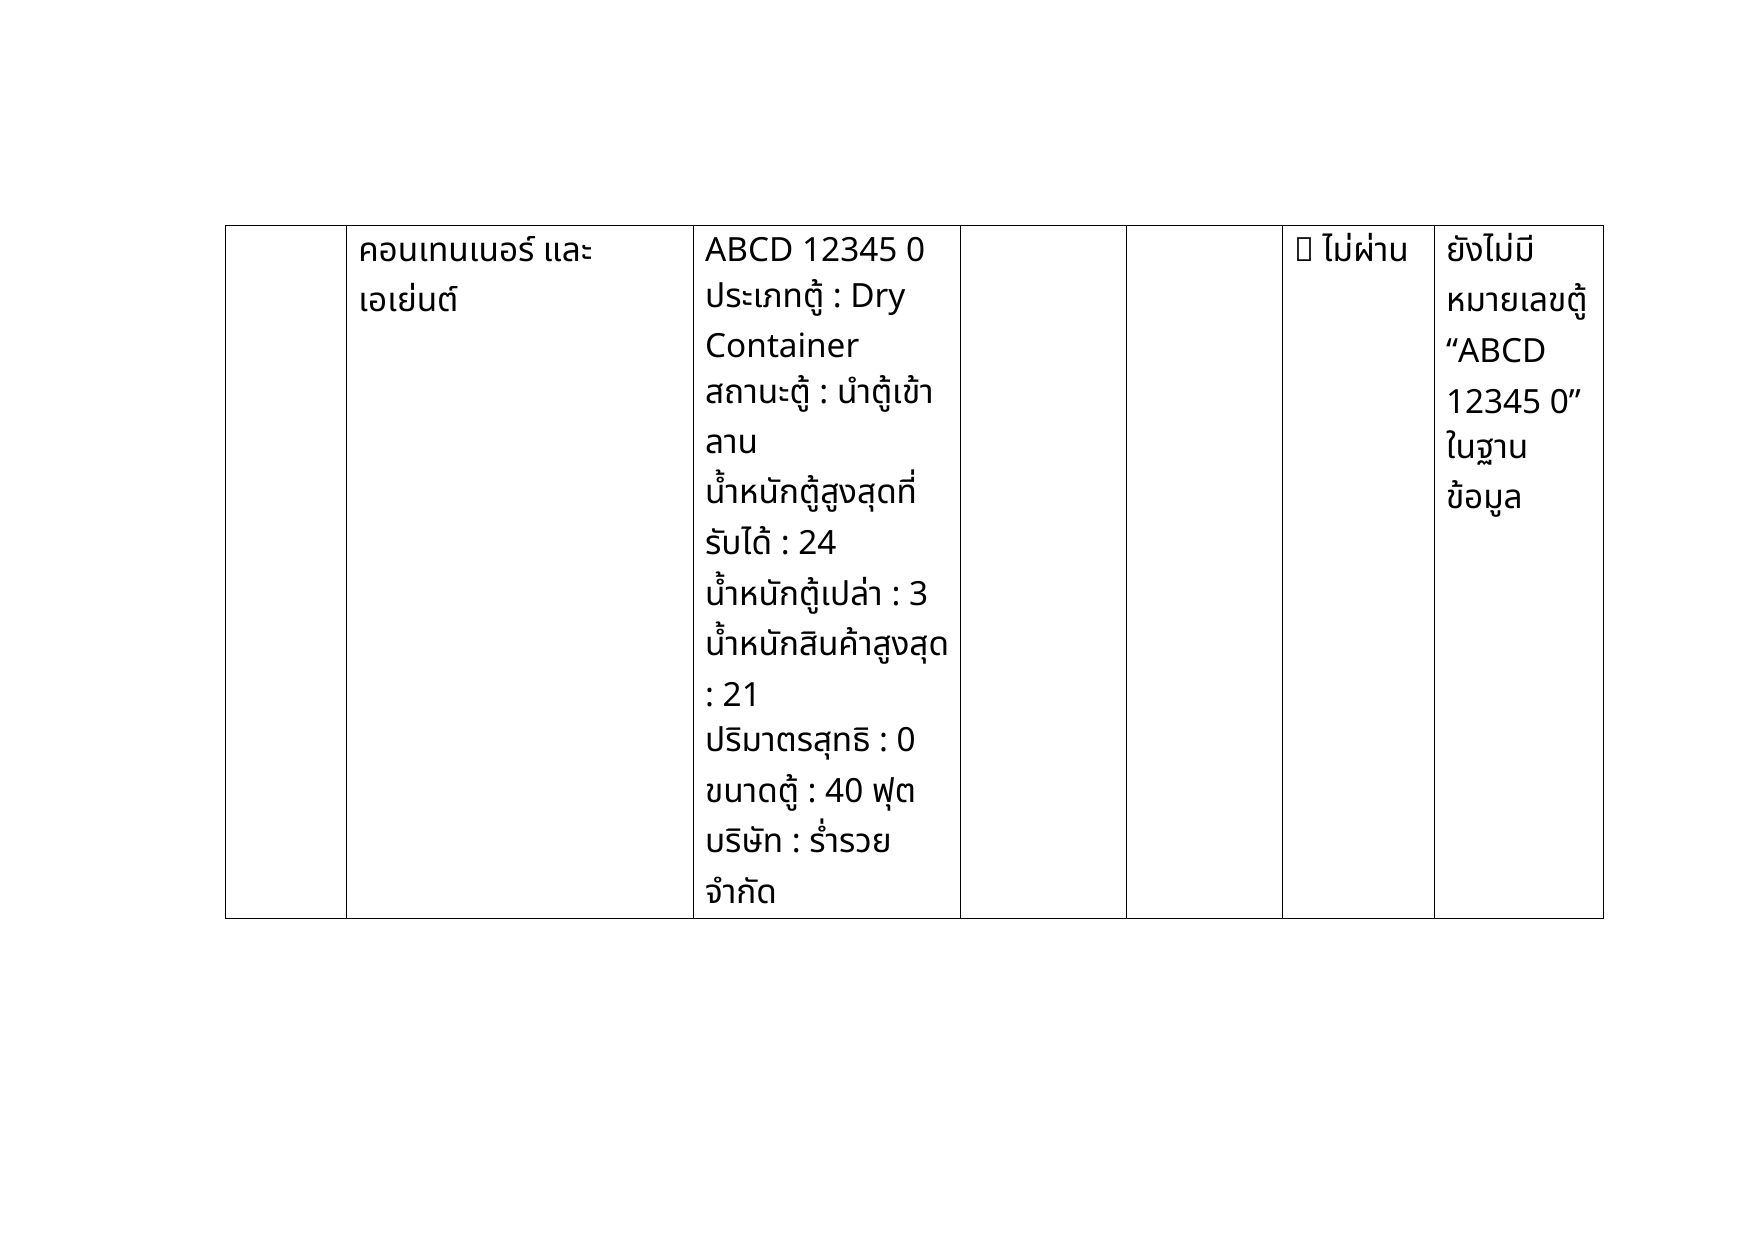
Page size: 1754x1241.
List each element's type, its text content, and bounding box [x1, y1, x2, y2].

table_cell  ผ่าน  ไม่ผ่าน [1283, 226, 1434, 918]
table_cell กำหนดให้ยังไม่มีหมายเลขตู้ “ABCD 12345 0” ในฐานข้อมูล [1435, 226, 1603, 918]
table_cell - [1127, 226, 1282, 918]
table_cell กรอกข้อมูลตู้คอนเทนเนอร์ และเอเย่นต์ [347, 226, 693, 918]
table_cell 5 [226, 226, 346, 918]
table_cell - [961, 226, 1126, 918]
